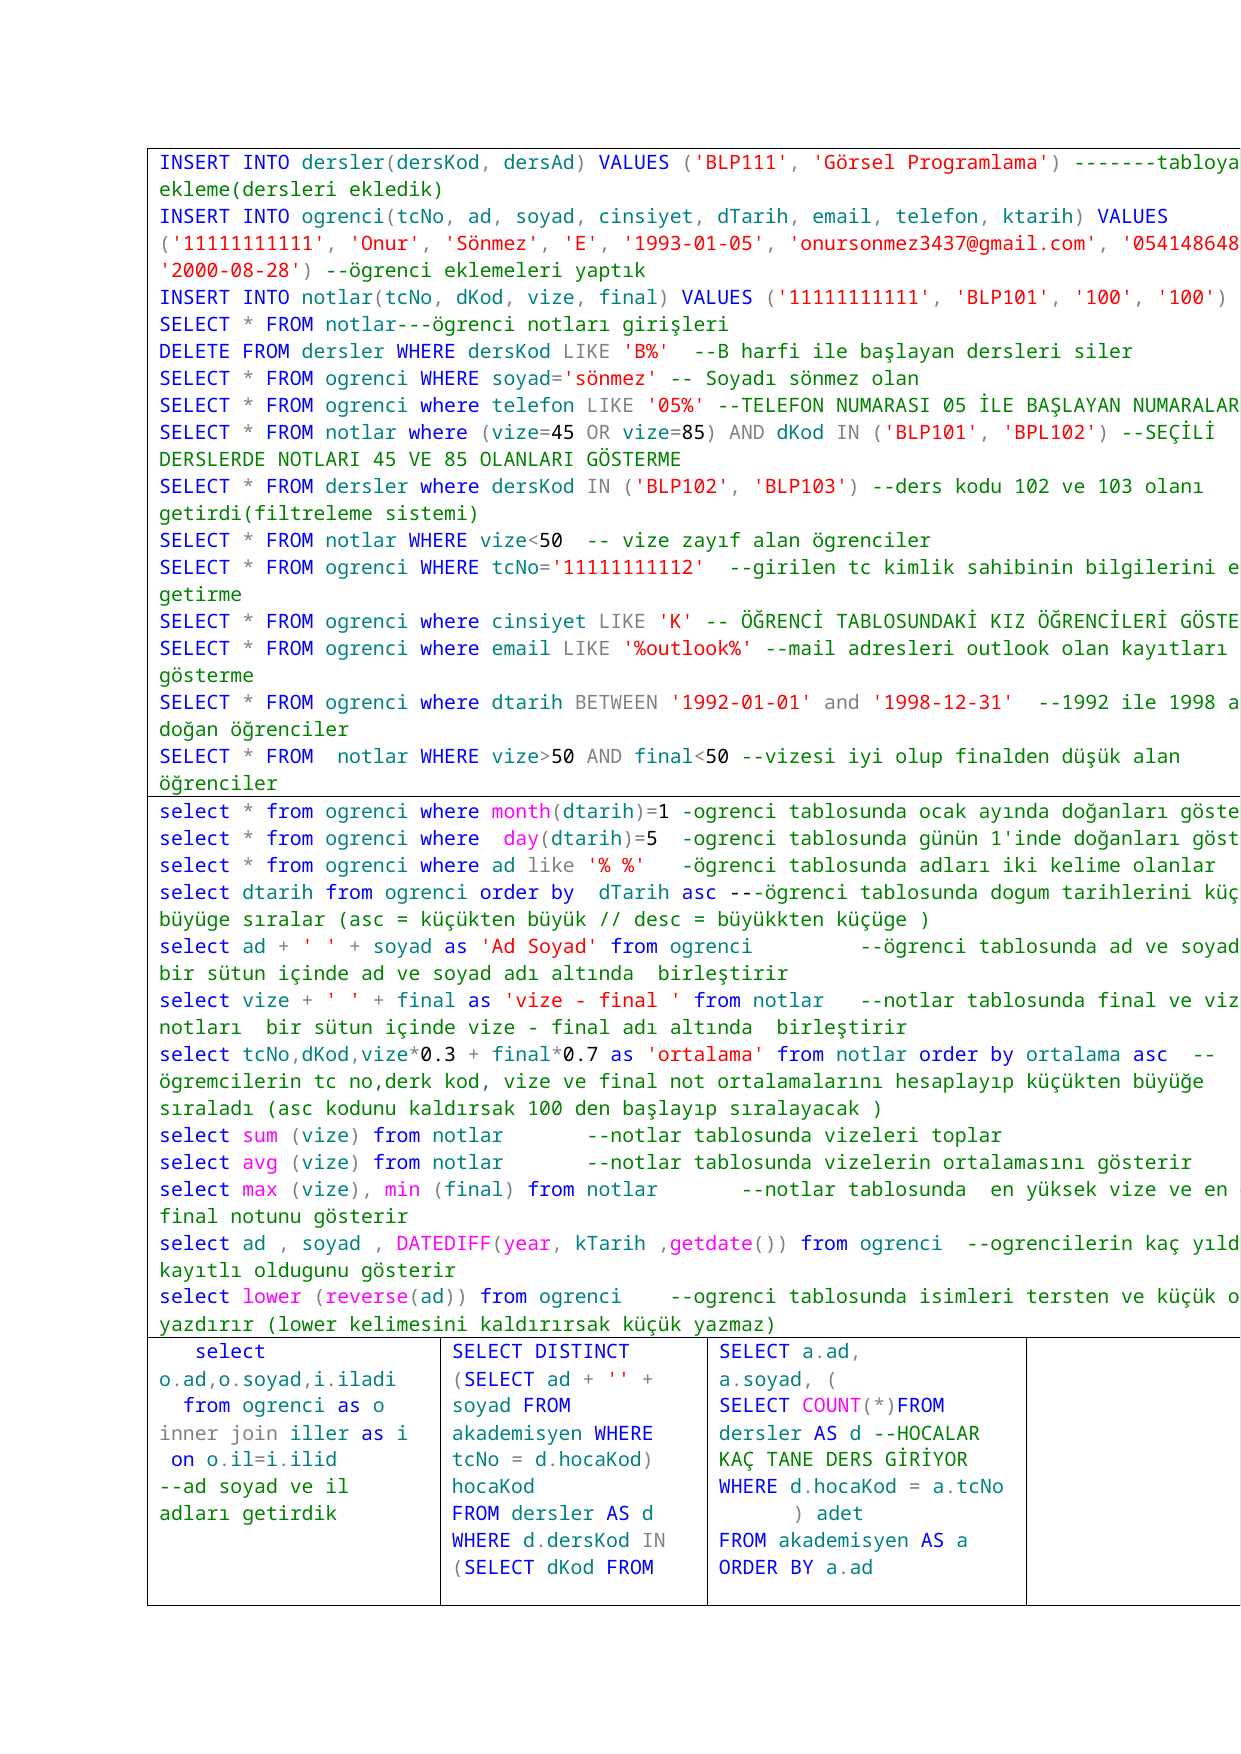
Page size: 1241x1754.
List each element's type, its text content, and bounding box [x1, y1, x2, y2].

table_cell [441, 1338, 707, 1605]
table_cell select * from ogrenci where month(dtarih)=1 -ogrenci tablosunda ocak ayında doğanları gösterir select * from ogrenci where day(dtarih)=5 -ogrenci tablosunda günün 1'inde doğanları gösterir select * from ogrenci where ad like '% %' -ögrenci tablosunda adları iki kelime olanlar select dtarih from ogrenci order by dTarih asc ---ögrenci tablosunda dogum tarihlerini küçükten büyüge sıralar (asc = küçükten büyük // desc = büyükkten küçüge ) select ad + ' ' + soyad as 'Ad Soyad' from ogrenci --ögrenci tablosunda ad ve soyadları bir sütun içinde ad ve soyad adı altında birleştirir select vize + ' ' + final as 'vize - final ' from notlar --notlar tablosunda final ve vize notları bir sütun içinde vize - final adı altında birleştirir select tcNo,dKod,vize*0.3 + final*0.7 as 'ortalama' from notlar order by ortalama asc --ögremcilerin tc no,derk kod, vize ve final not ortalamalarını hesaplayıp küçükten büyüğe sıraladı (asc kodunu kaldırsak 100 den başlayıp sıralayacak ) select sum (vize) from notlar --notlar tablosunda vizeleri toplar select avg (vize) from notlar --notlar tablosunda vizelerin ortalamasını gösterir select max (vize), min (final) from notlar --notlar tablosunda en yüksek vize ve en düşük final notunu gösterir select ad , soyad , DATEDIFF(year, kTarih ,getdate()) from ogrenci --ogrencilerin kaç yıldır kayıtlı oldugunu gösterir select lower (reverse(ad)) from ogrenci --ogrenci tablosunda isimleri tersten ve küçük olarak yazdırır (lower kelimesini kaldırırsak küçük yazmaz) [148, 797, 1240, 1337]
table_cell [1027, 1338, 1240, 1605]
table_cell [148, 149, 1240, 796]
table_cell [708, 1338, 1026, 1605]
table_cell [148, 1338, 440, 1605]
